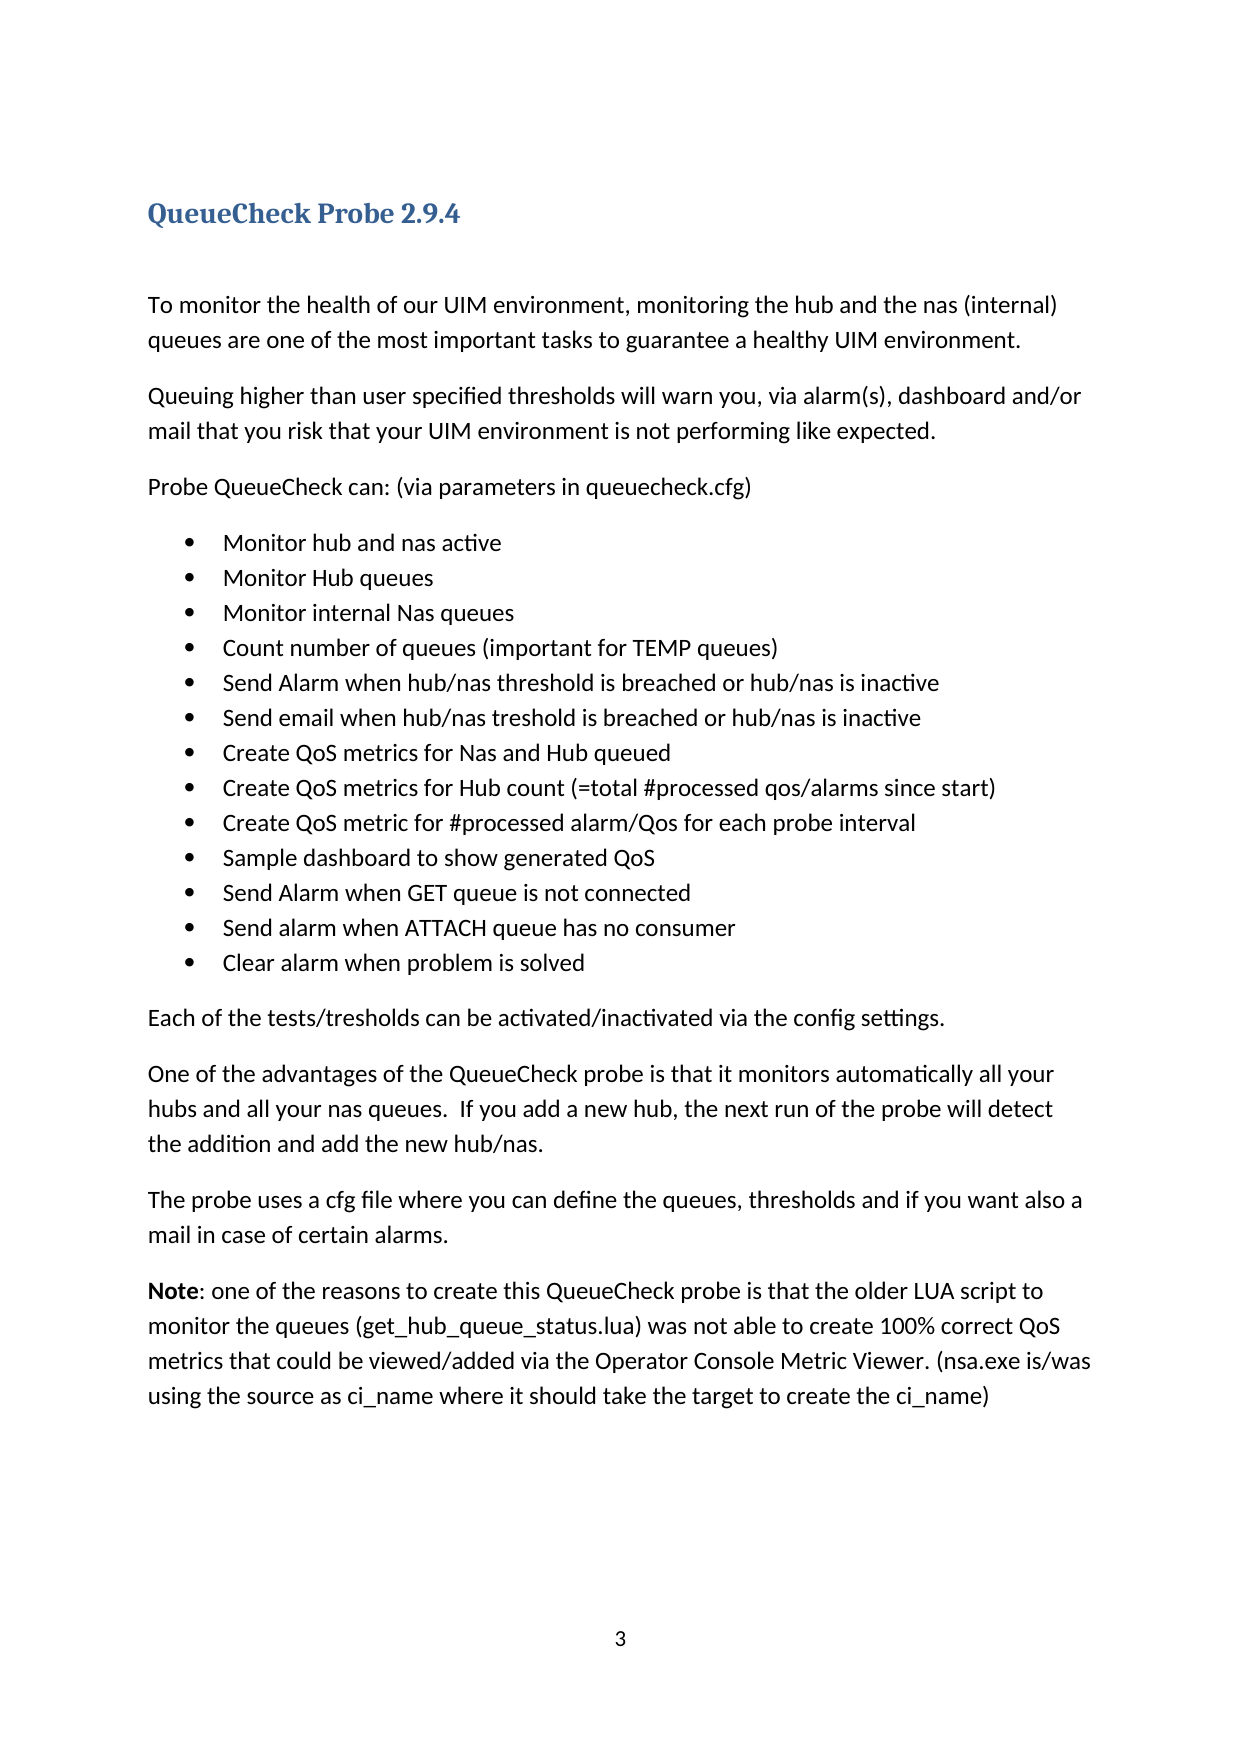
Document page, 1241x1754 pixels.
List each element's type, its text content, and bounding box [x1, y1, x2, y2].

subtitle QueueCheck Probe 2.9.4 [148, 198, 1093, 231]
list Clear alarm when problem is solved [185, 947, 1093, 977]
text Each of the tests/tresholds can be activated/inactivated via the config settings. [148, 1002, 1093, 1033]
text Probe QueueCheck can: (via parameters in queuecheck.cfg) [148, 471, 1093, 501]
list Monitor internal Nas queues [185, 597, 1093, 627]
text To monitor the health of our UIM environment, monitoring the hub and the nas (internal) queues are one of the most important tasks to guarantee a healthy UIM environment. [148, 289, 1093, 355]
list Monitor hub and nas active [185, 527, 1093, 557]
list Send Alarm when hub/nas threshold is breached or hub/nas is inactive [185, 667, 1093, 697]
list Monitor Hub queues [185, 562, 1093, 592]
text Note: one of the reasons to create this QueueCheck probe is that the older LUA script to monitor the queues (get_hub_queue_status.lua) was not able to create 100% correct QoS metrics that could be viewed/added via the Operator Console Metric Viewer. (nsa.exe is/was using the source as ci_name where it should take the target to create the ci_name) [148, 1275, 1093, 1411]
list Sample dashboard to show generated QoS [185, 842, 1093, 872]
list Create QoS metrics for Nas and Hub queued [185, 737, 1093, 767]
text The probe uses a cfg file where you can define the queues, thresholds and if you want also a mail in case of certain alarms. [148, 1184, 1093, 1250]
list Create QoS metric for #processed alarm/Qos for each probe interval [185, 807, 1093, 837]
list Send alarm when ATTACH queue has no consumer [185, 912, 1093, 942]
list Create QoS metrics for Hub count (=total #processed qos/alarms since start) [185, 772, 1093, 802]
text One of the advantages of the QueueCheck probe is that it monitors automatically all your hubs and all your nas queues. If you add a new hub, the next run of the probe will detect the addition and add the new hub/nas. [148, 1058, 1093, 1159]
list Count number of queues (important for TEMP queues) [185, 632, 1093, 662]
list Send Alarm when GET queue is not connected [185, 877, 1093, 907]
list Send email when hub/nas treshold is breached or hub/nas is inactive [185, 702, 1093, 732]
text Queuing higher than user specified thresholds will warn you, via alarm(s), dashboard and/or mail that you risk that your UIM environment is not performing like expected. [148, 380, 1093, 446]
